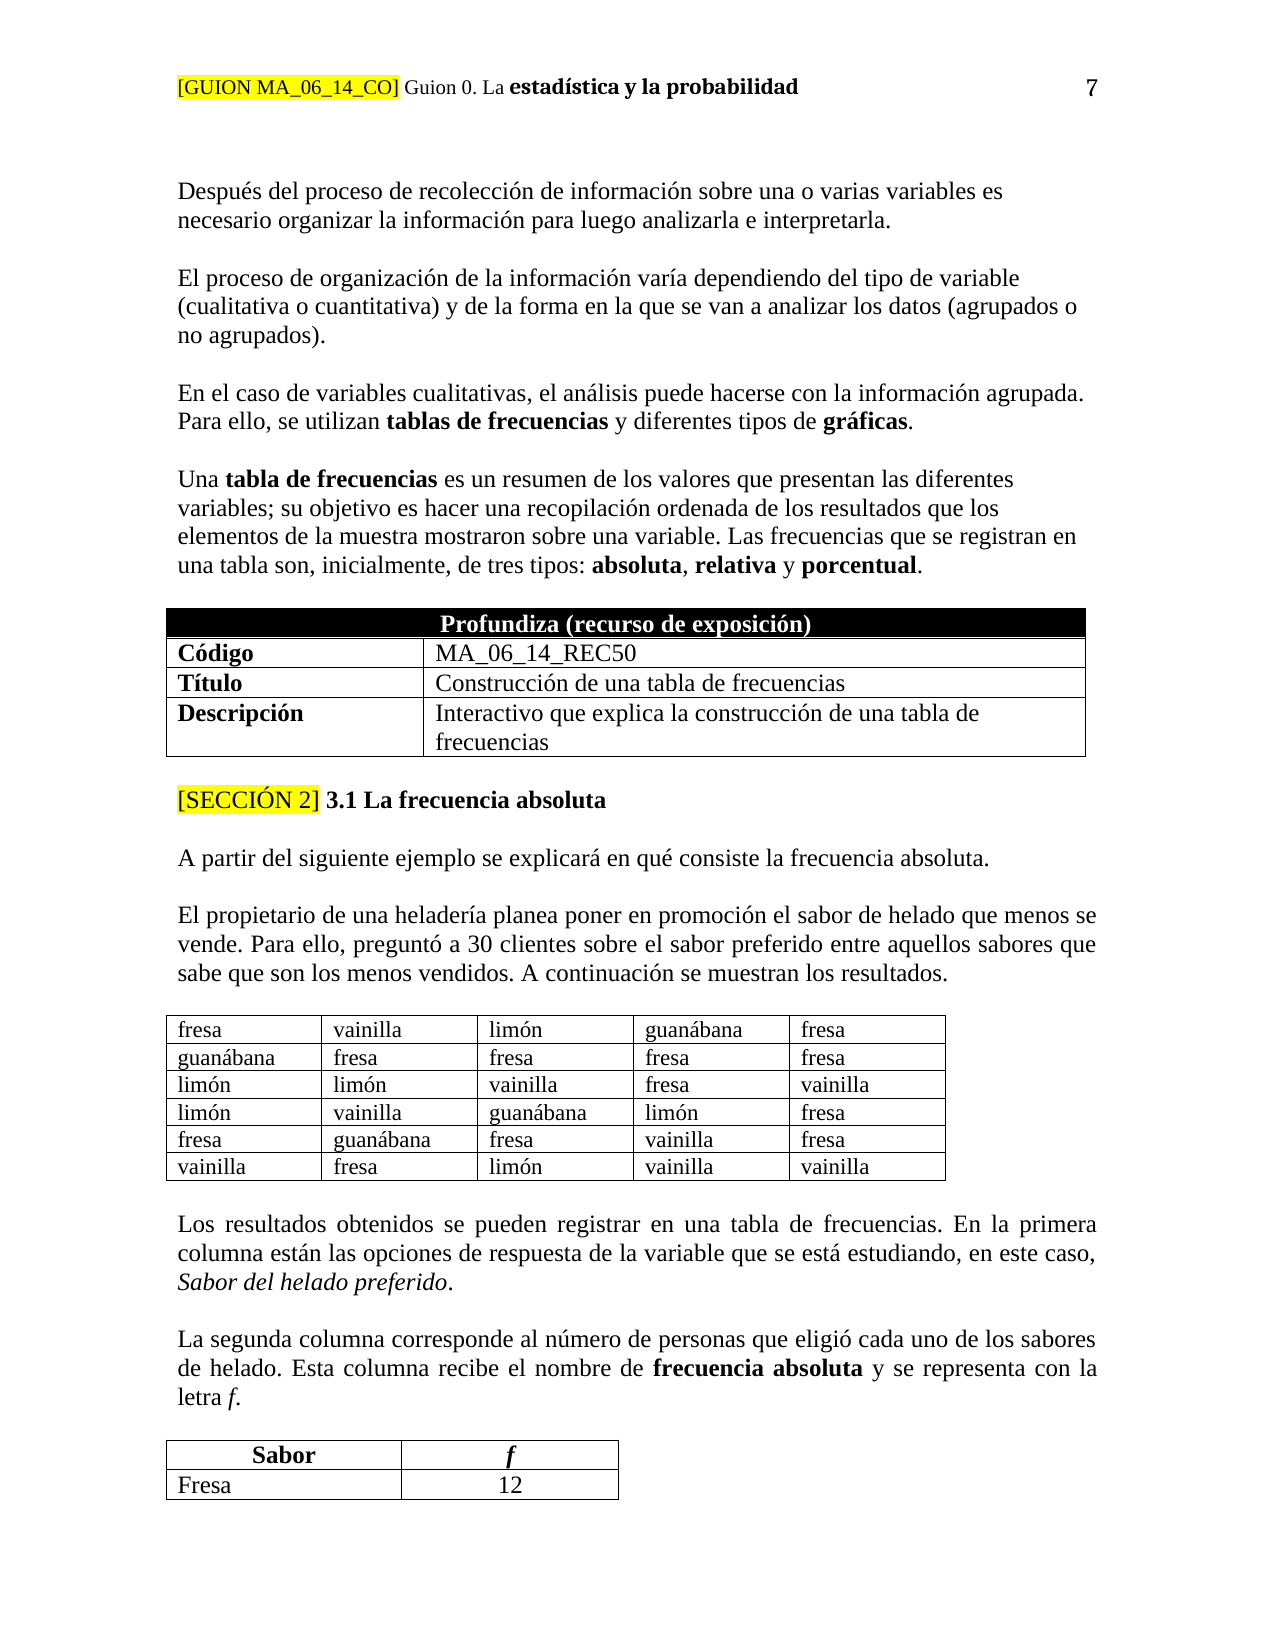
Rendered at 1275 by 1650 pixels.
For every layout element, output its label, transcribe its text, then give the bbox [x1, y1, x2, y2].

text El propietario de una heladería planea poner en promoción el sabor de helado que menos se vende. Para ello, preguntó a 30 clientes sobre el sabor preferido entre aquellos sabores que sabe que son los menos vendidos. A continuación se muestran los resultados. [177, 900, 1098, 987]
table_cell Título [167, 668, 423, 697]
table_header Sabor [167, 1441, 401, 1469]
table_cell vainilla [634, 1153, 789, 1180]
table_cell fresa [478, 1126, 633, 1152]
table_cell guanábana [478, 1099, 633, 1125]
table_cell fresa [790, 1126, 945, 1152]
text Una tabla de frecuencias es un resumen de los valores que presentan las diferentes variables; su objetivo es hacer una recopilación ordenada de los resultados que los elementos de la muestra mostraron sobre una variable. Las frecuencias que se registran en una tabla son, inicialmente, de tres tipos: absoluta, relativa y porcentual. [177, 464, 1098, 579]
table_cell vainilla [322, 1099, 477, 1125]
table_cell fresa [322, 1153, 477, 1180]
table_cell limón [167, 1071, 321, 1097]
table_cell Código [167, 639, 423, 667]
table_header limón [478, 1016, 633, 1043]
table_cell limón [167, 1099, 321, 1125]
table_cell fresa [322, 1044, 477, 1070]
table_cell Interactivo que explica la construcción de una tabla de frecuencias [424, 698, 1085, 756]
table_cell guanábana [167, 1044, 321, 1070]
table_cell fresa [790, 1099, 945, 1125]
text El proceso de organización de la información varía dependiendo del tipo de variable (cualitativa o cuantitativa) y de la forma en la que se van a analizar los datos (agrupados o no agrupados). [177, 263, 1098, 349]
table_header vainilla [322, 1016, 477, 1043]
table_header guanábana [634, 1016, 789, 1043]
table_cell fresa [634, 1044, 789, 1070]
table_header Profundiza (recurso de exposición) [167, 609, 1085, 637]
table_cell limón [322, 1071, 477, 1097]
table_cell MA_06_14_REC50 [424, 639, 1085, 667]
table_cell vainilla [790, 1153, 945, 1180]
table_header fresa [790, 1016, 945, 1043]
table_cell limón [478, 1153, 633, 1180]
table_cell guanábana [322, 1126, 477, 1152]
table_cell Descripción [167, 698, 423, 756]
table_cell limón [634, 1099, 789, 1125]
table_cell vainilla [790, 1071, 945, 1097]
table_cell fresa [634, 1071, 789, 1097]
table_header fresa [167, 1016, 321, 1043]
table_cell 12 [402, 1470, 618, 1499]
table_cell fresa [167, 1126, 321, 1152]
table_cell vainilla [478, 1071, 633, 1097]
text [SECCIÓN 2] 3.1 La frecuencia absoluta [319, 785, 1098, 814]
text Después del proceso de recolección de información sobre una o varias variables es necesario organizar la información para luego analizarla e interpretarla. [177, 176, 1098, 234]
text A partir del siguiente ejemplo se explicará en qué consiste la frecuencia absoluta. [177, 843, 1098, 872]
table_cell Construcción de una tabla de frecuencias [424, 668, 1085, 697]
table_cell Fresa [167, 1470, 401, 1499]
table_cell fresa [478, 1044, 633, 1070]
table_cell vainilla [634, 1126, 789, 1152]
table_header f [402, 1441, 618, 1469]
table_cell vainilla [167, 1153, 321, 1180]
text En el caso de variables cualitativas, el análisis puede hacerse con la información agrupada. Para ello, se utilizan tablas de frecuencias y diferentes tipos de gráficas. [177, 378, 1098, 435]
table_cell fresa [790, 1044, 945, 1070]
